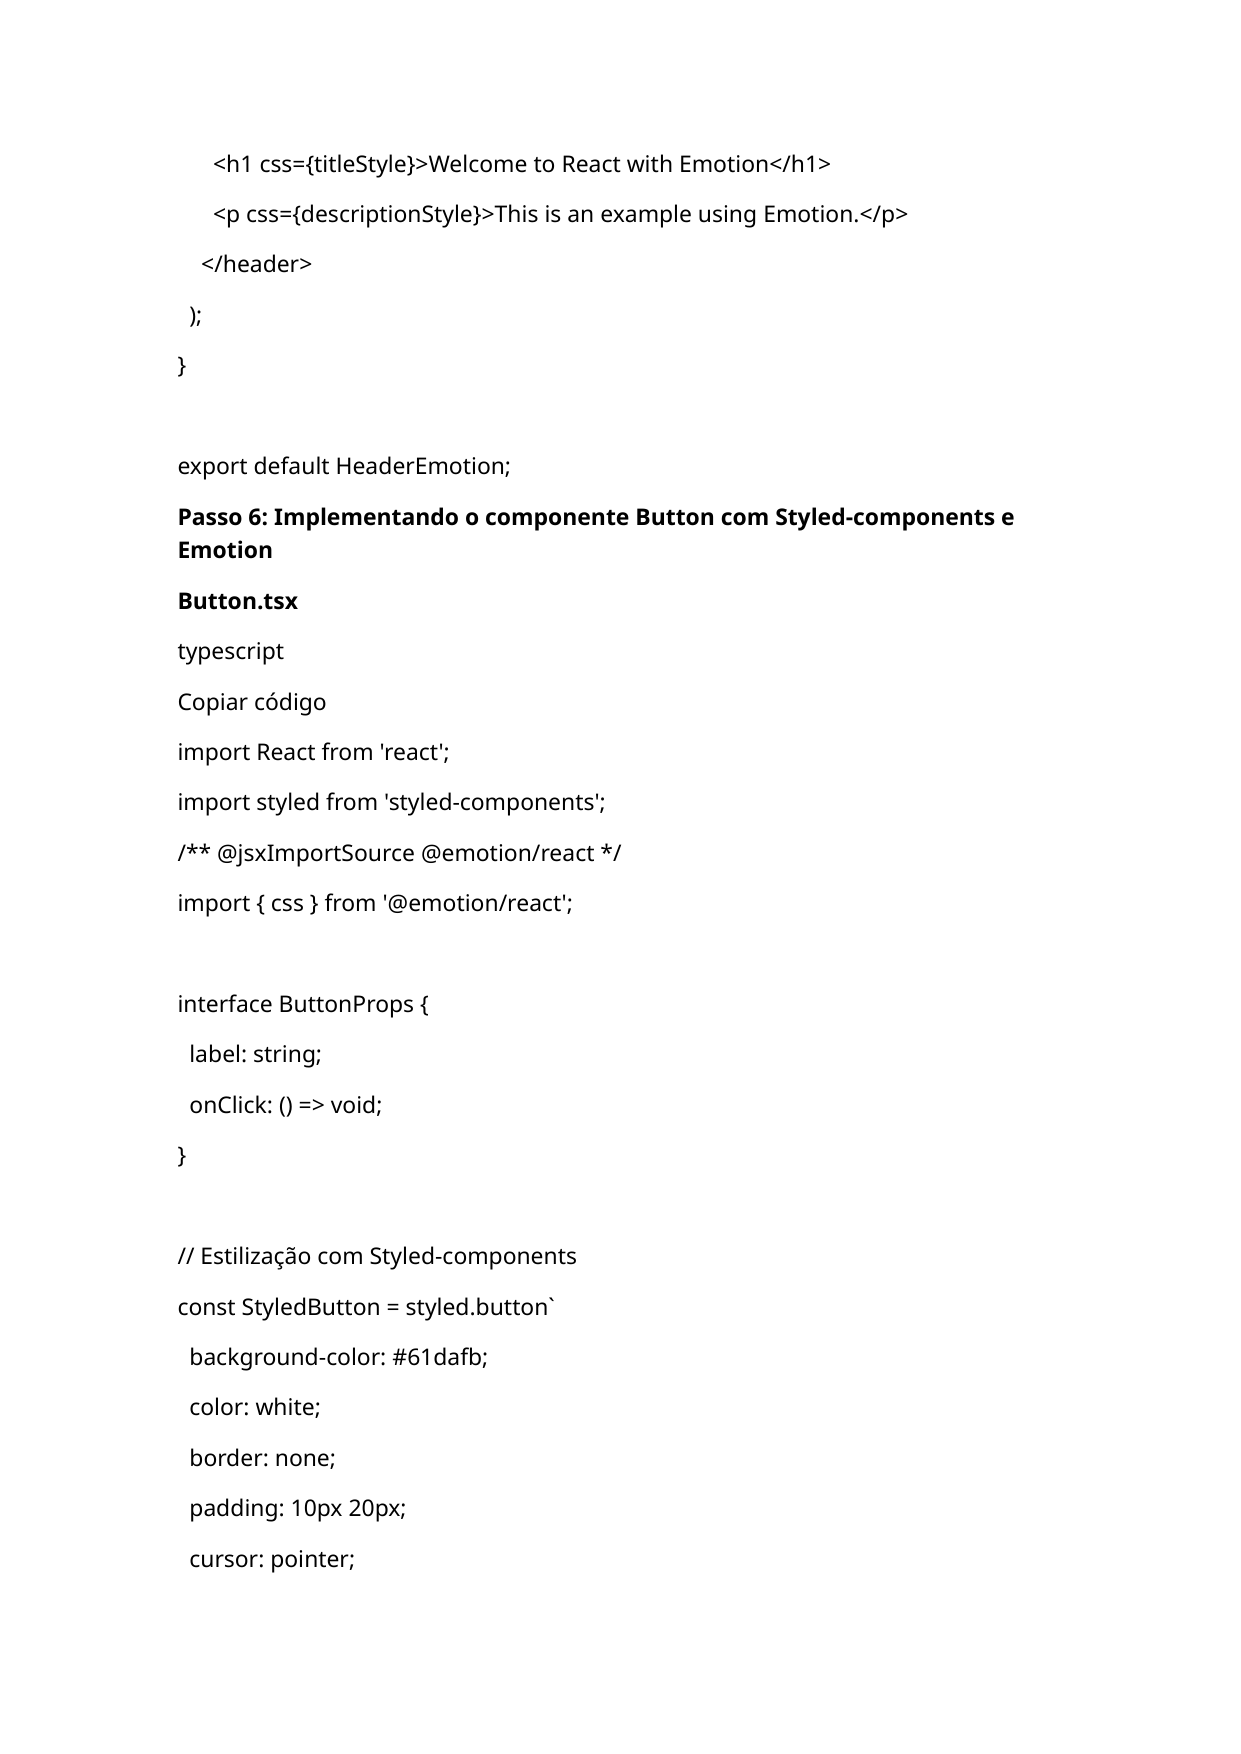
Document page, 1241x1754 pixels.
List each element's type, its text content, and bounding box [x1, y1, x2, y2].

text import { css } from '@emotion/react'; [177, 887, 1063, 918]
text cursor: pointer; [177, 1543, 1063, 1574]
text label: string; [177, 1038, 1063, 1070]
text /** @jsxImportSource @emotion/react */ [177, 837, 1063, 868]
text <p css={descriptionStyle}>This is an example using Emotion.</p> [177, 198, 1063, 229]
text } [177, 1139, 1063, 1171]
text padding: 10px 20px; [177, 1492, 1063, 1523]
text import styled from 'styled-components'; [177, 786, 1063, 818]
text border: none; [177, 1442, 1063, 1473]
text onClick: () => void; [177, 1089, 1063, 1120]
text export default HeaderEmotion; [177, 450, 1063, 481]
text import React from 'react'; [177, 736, 1063, 767]
text } [177, 349, 1063, 381]
text Button.tsx [177, 585, 1063, 616]
text const StyledButton = styled.button` [177, 1291, 1063, 1322]
text Passo 6: Implementando o componente Button com Styled-components e Emotion [177, 501, 1063, 566]
text typescript [177, 635, 1063, 666]
text // Estilização com Styled-components [177, 1240, 1063, 1271]
text ); [177, 299, 1063, 330]
text Copiar código [177, 686, 1063, 717]
text color: white; [177, 1391, 1063, 1423]
text <h1 css={titleStyle}>Welcome to React with Emotion</h1> [177, 148, 1063, 179]
text background-color: #61dafb; [177, 1341, 1063, 1372]
text </header> [177, 248, 1063, 280]
text interface ButtonProps { [177, 988, 1063, 1019]
